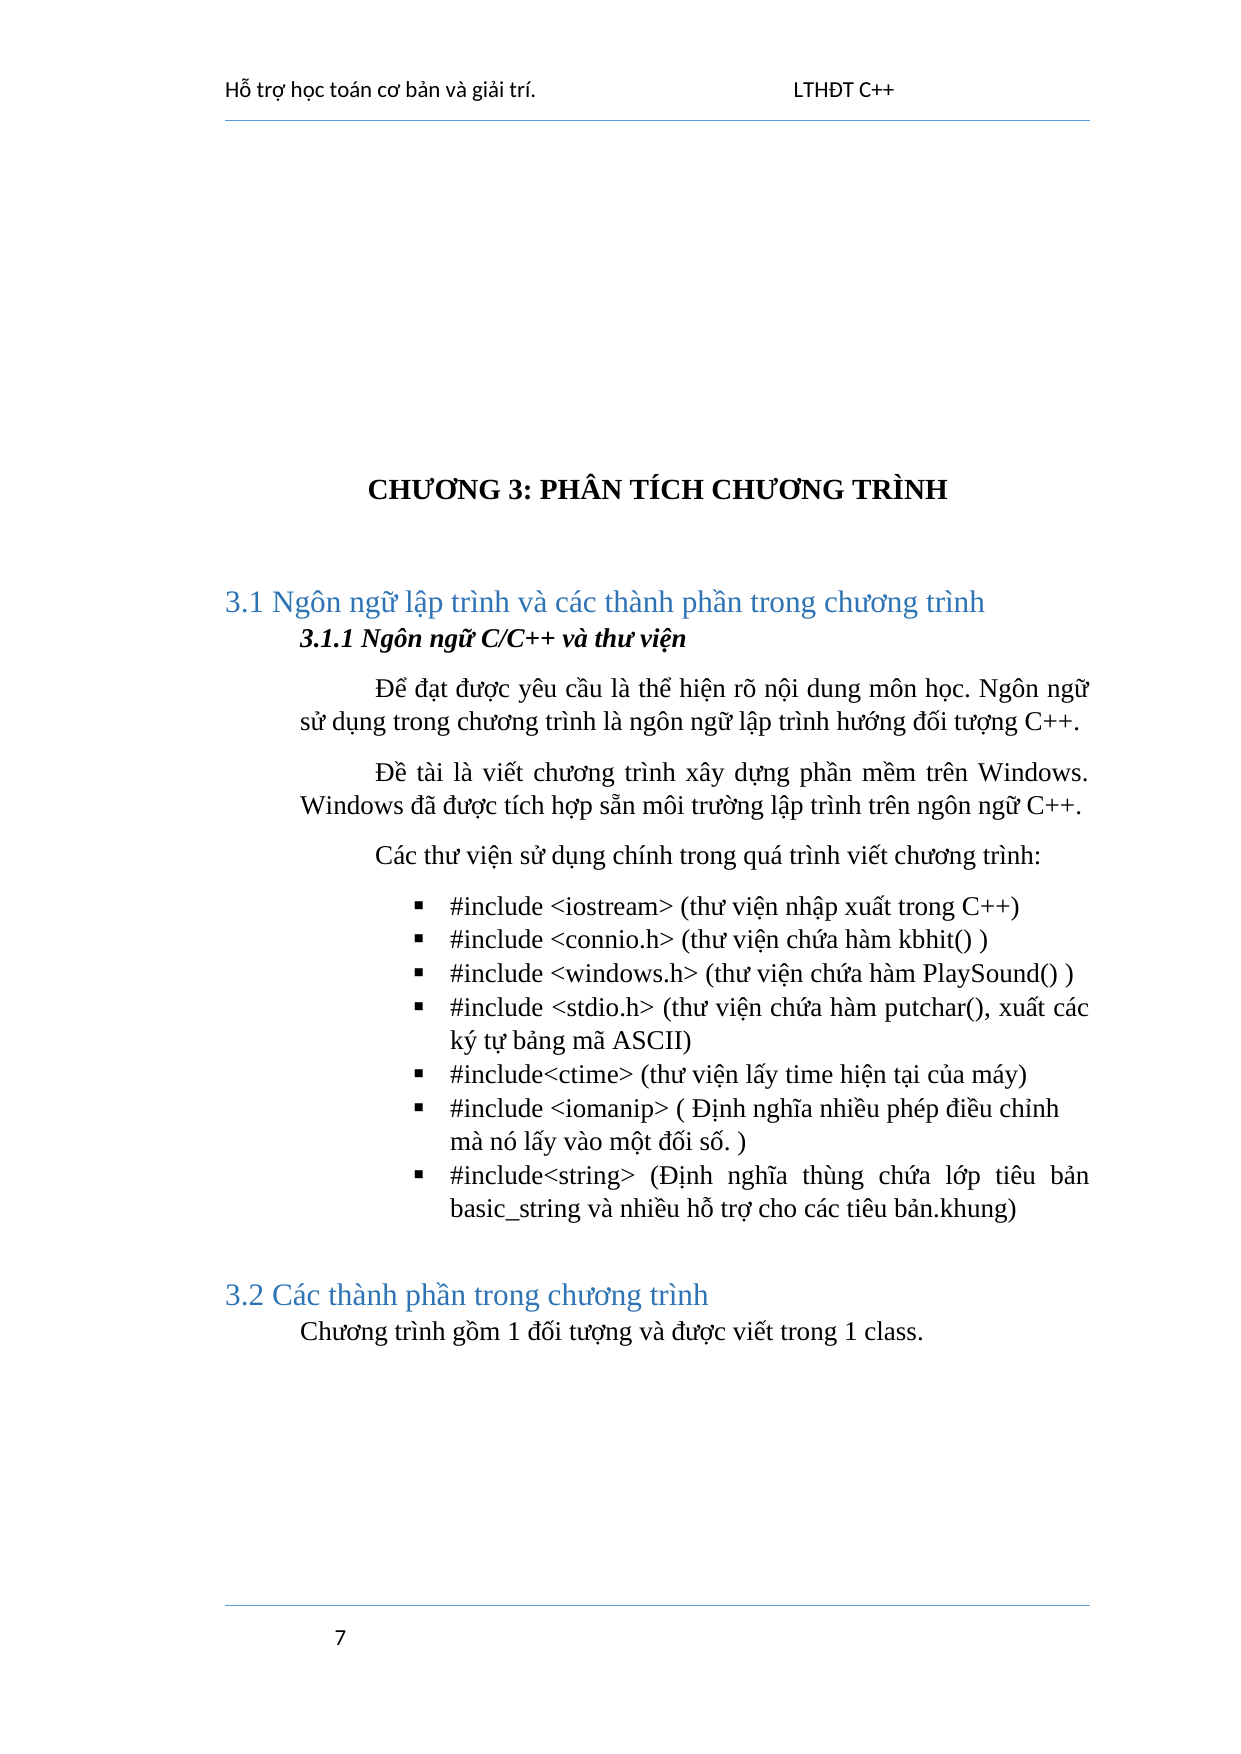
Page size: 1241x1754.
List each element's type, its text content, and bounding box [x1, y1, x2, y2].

list #include <iostream> (thư viện nhập xuất trong C++) [412, 889, 1090, 921]
text Đề tài là viết chương trình xây dựng phần mềm trên Windows. Windows đã được tích hợp sẵn môi trường lập trình trên ngôn ngữ C++. [300, 756, 1090, 820]
list #include <stdio.h> (thư viện chứa hàm putchar(), xuất các ký tự bảng mã ASCII) [412, 991, 1090, 1056]
list #include<string> (Định nghĩa thùng chứa lớp tiêu bản basic_string và nhiều hỗ trợ cho các tiêu bản.khung) [412, 1159, 1090, 1224]
list Chương trình gồm 1 đối tượng và được viết trong 1 class. [300, 1315, 1090, 1346]
subtitle 3.2 Các thành phần trong chương trình [225, 1276, 1090, 1312]
text CHƯƠNG 3: PHÂN TÍCH CHƯƠNG TRÌNH [225, 472, 1090, 506]
text Các thư viện sử dụng chính trong quá trình viết chương trình: [300, 839, 1090, 871]
list #include<ctime> (thư viện lấy time hiện tại của máy) [412, 1058, 1090, 1089]
list #include <iomanip> ( Định nghĩa nhiều phép điều chỉnh mà nó lấy vào một đối số. ) [412, 1092, 1090, 1157]
text Để đạt được yêu cầu là thể hiện rõ nội dung môn học. Ngôn ngữ sử dụng trong chương trình là ngôn ngữ lập trình hướng đối tượng C++. [300, 672, 1090, 737]
list #include <windows.h> (thư viện chứa hàm PlaySound() ) [412, 957, 1090, 988]
subtitle 3.1 Ngôn ngữ lập trình và các thành phần trong chương trình [225, 583, 1090, 619]
list #include <connio.h> (thư viện chứa hàm kbhit() ) [412, 923, 1090, 954]
text 3.1.1 Ngôn ngữ C/C++ và thư viện [225, 622, 1090, 653]
